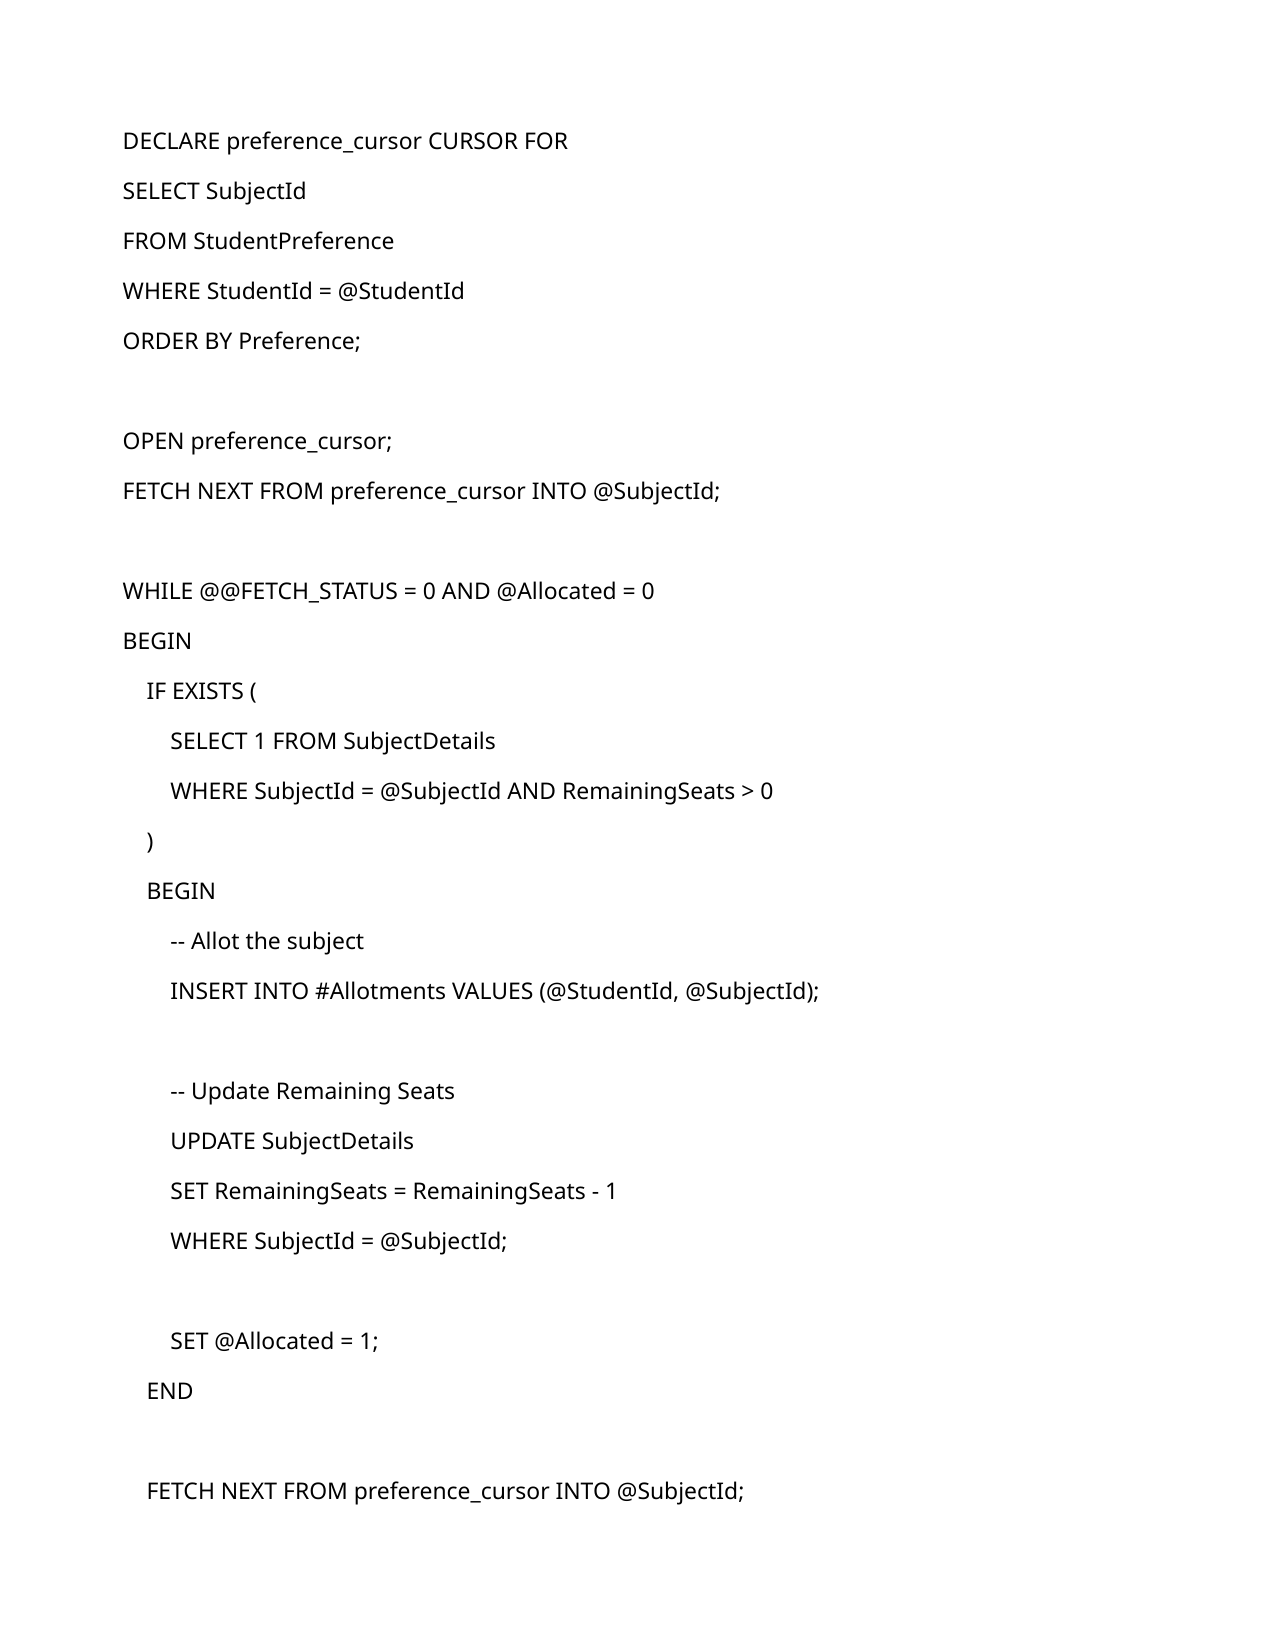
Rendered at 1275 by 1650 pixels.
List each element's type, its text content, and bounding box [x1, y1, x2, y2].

text FETCH NEXT FROM preference_cursor INTO @SubjectId; [75, 475, 1201, 506]
text UPDATE SubjectDetails [75, 1125, 1201, 1156]
text INSERT INTO #Allotments VALUES (@StudentId, @SubjectId); [75, 975, 1201, 1006]
text FETCH NEXT FROM preference_cursor INTO @SubjectId; [75, 1475, 1201, 1506]
text SELECT SubjectId [75, 175, 1201, 206]
text BEGIN [75, 625, 1201, 656]
text SET @Allocated = 1; [75, 1325, 1201, 1356]
text ORDER BY Preference; [75, 325, 1201, 356]
text WHERE StudentId = @StudentId [75, 275, 1201, 306]
text IF EXISTS ( [75, 675, 1201, 706]
text FROM StudentPreference [75, 225, 1201, 256]
text END [75, 1375, 1201, 1406]
text SET RemainingSeats = RemainingSeats - 1 [75, 1175, 1201, 1206]
text -- Allot the subject [75, 925, 1201, 956]
text ) [75, 825, 1201, 856]
text WHILE @@FETCH_STATUS = 0 AND @Allocated = 0 [75, 575, 1201, 606]
text SELECT 1 FROM SubjectDetails [75, 725, 1201, 756]
text WHERE SubjectId = @SubjectId; [75, 1225, 1201, 1256]
text OPEN preference_cursor; [75, 425, 1201, 456]
text WHERE SubjectId = @SubjectId AND RemainingSeats > 0 [75, 775, 1201, 806]
text -- Update Remaining Seats [75, 1075, 1201, 1106]
text BEGIN [75, 875, 1201, 906]
text DECLARE preference_cursor CURSOR FOR [75, 125, 1201, 156]
